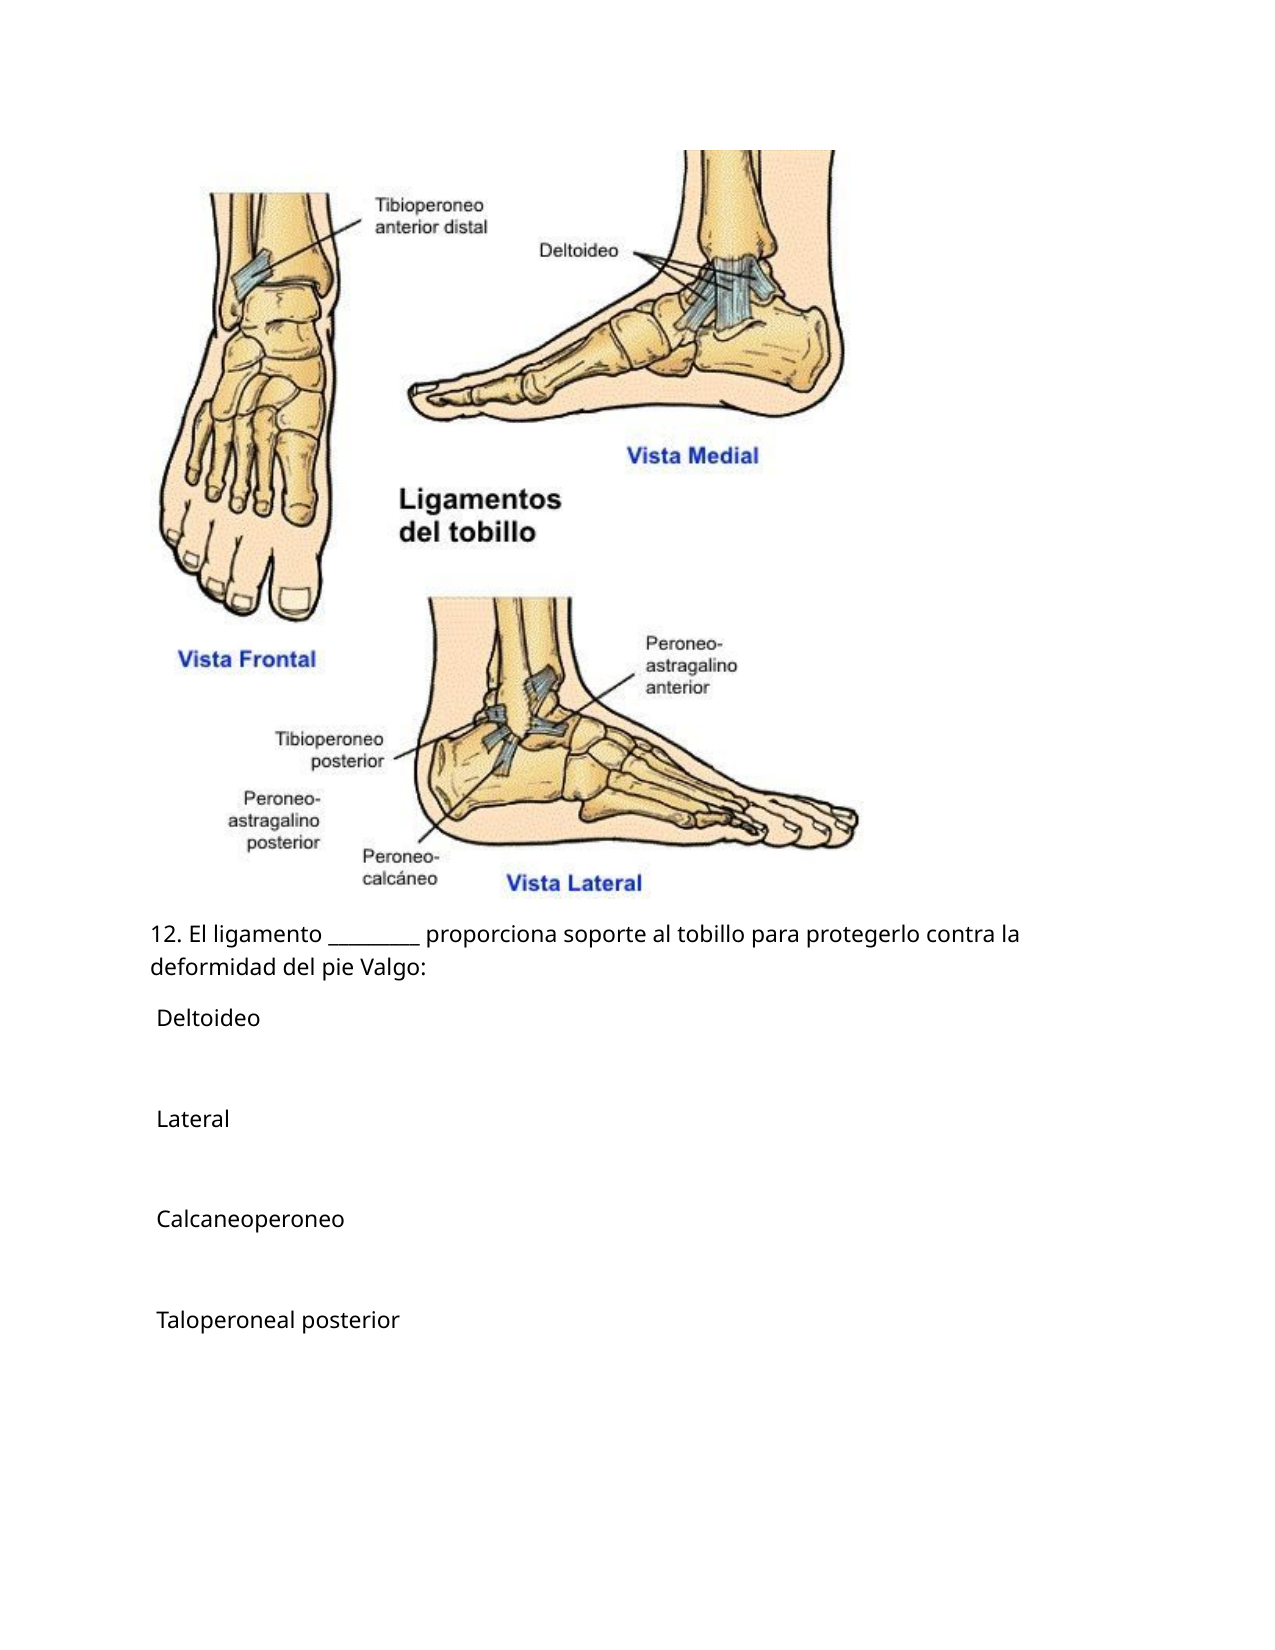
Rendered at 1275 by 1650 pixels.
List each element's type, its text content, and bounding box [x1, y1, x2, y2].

text Taloperoneal posterior [150, 1304, 1125, 1336]
text Calcaneoperoneo [150, 1203, 1125, 1235]
text 12. El ligamento _________ proporciona soporte al tobillo para protegerlo contra la deformidad del pie Valgo: [150, 918, 1125, 983]
text Lateral [150, 1103, 1125, 1134]
picture [150, 150, 864, 899]
text Deltoideo [150, 1002, 1125, 1033]
